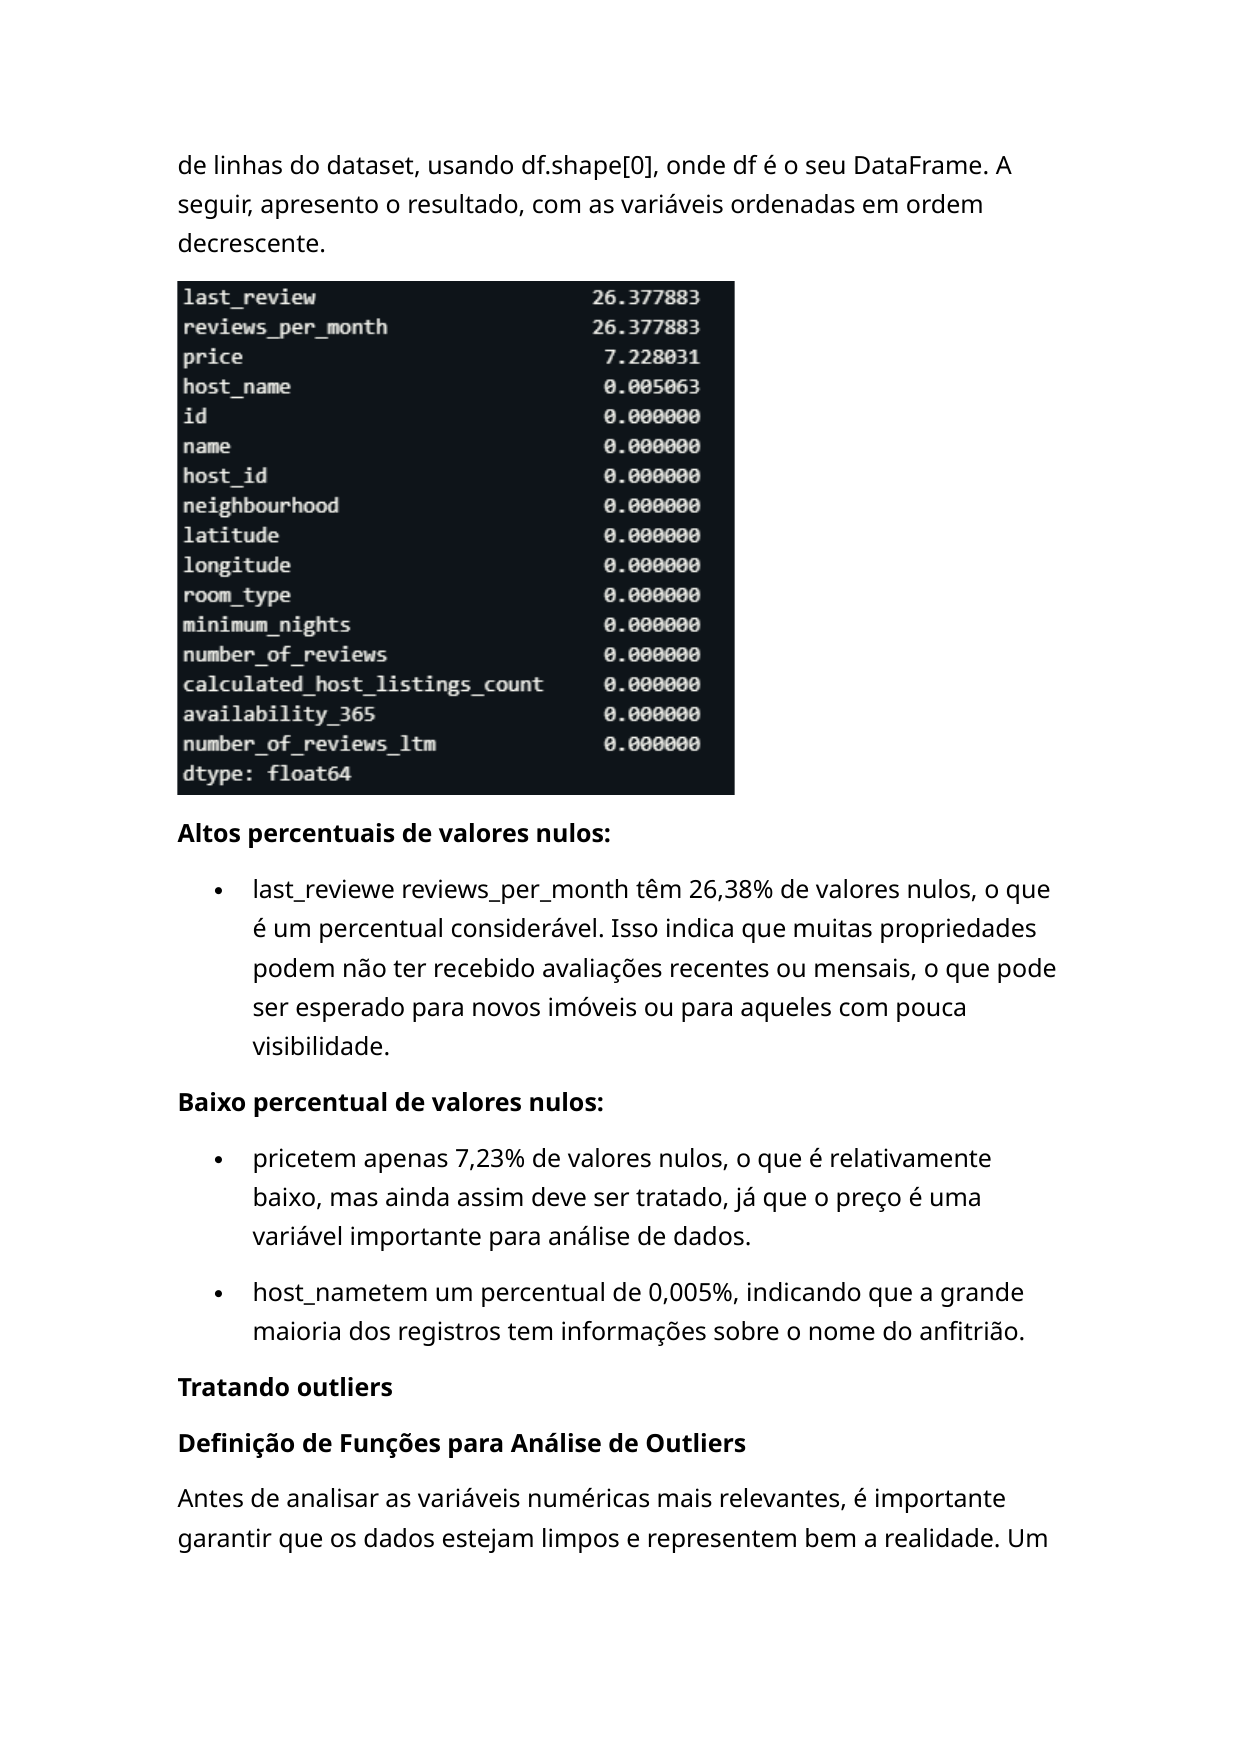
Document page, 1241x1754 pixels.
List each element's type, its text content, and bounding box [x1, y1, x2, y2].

list pricetem apenas 7,23% de valores nulos, o que é relativamente baixo, mas ainda assim deve ser tratado, já que o preço é uma variável importante para análise de dados. [215, 1140, 1063, 1253]
picture [177, 281, 735, 795]
text Definição de Funções para Análise de Outliers [177, 1425, 1063, 1459]
list last_reviewe reviews_per_month têm 26,38% de valores nulos, o que é um percentual considerável. Isso indica que muitas propriedades podem não ter recebido avaliações recentes ou mensais, o que pode ser esperado para novos imóveis ou para aqueles com pouca visibilidade. [215, 872, 1063, 1063]
list host_nametem um percentual de 0,005%, indicando que a grande maioria dos registros tem informações sobre o nome do anfitrião. [215, 1274, 1063, 1348]
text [177, 148, 1063, 260]
text Baixo percentual de valores nulos: [177, 1084, 1063, 1118]
text Altos percentuais de valores nulos: [177, 816, 1063, 850]
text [177, 1481, 1063, 1554]
text Tratando outliers [177, 1369, 1063, 1403]
